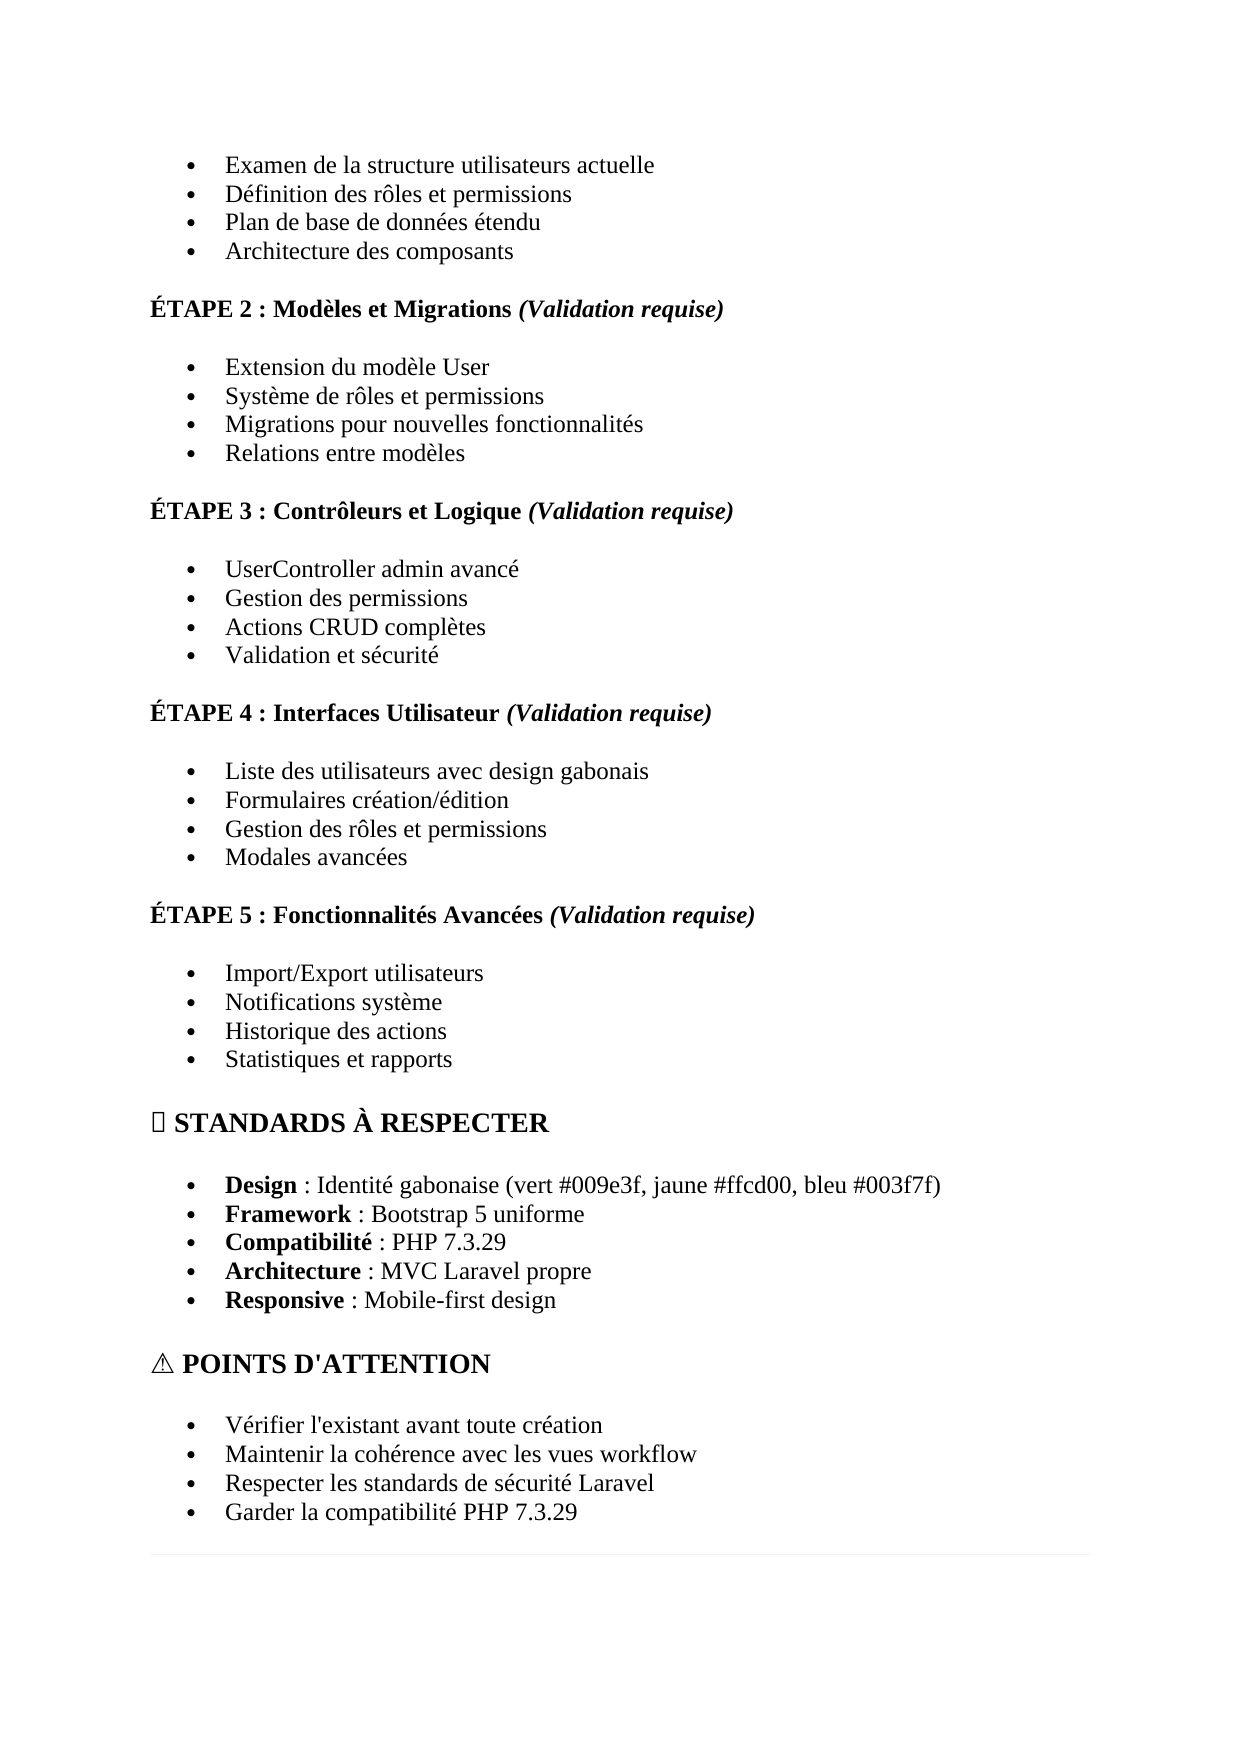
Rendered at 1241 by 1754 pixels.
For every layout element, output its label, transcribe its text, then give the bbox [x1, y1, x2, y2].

list Maintenir la cohérence avec les vues workflow [187, 1439, 1090, 1468]
list Statistiques et rapports [187, 1044, 1090, 1073]
list Notifications système [187, 987, 1090, 1016]
text ÉTAPE 5 : Fonctionnalités Avancées (Validation requise) [150, 900, 1090, 929]
list Architecture : MVC Laravel propre [187, 1256, 1090, 1285]
list Vérifier l'existant avant toute création [187, 1410, 1090, 1439]
list Migrations pour nouvelles fonctionnalités [187, 409, 1090, 438]
list Framework : Bootstrap 5 uniforme [187, 1199, 1090, 1227]
text ⚠️ POINTS D'ATTENTION [150, 1343, 1090, 1381]
list Respecter les standards de sécurité Laravel [187, 1468, 1090, 1497]
list Import/Export utilisateurs [187, 958, 1090, 987]
list Définition des rôles et permissions [187, 179, 1090, 207]
list Extension du modèle User [187, 352, 1090, 381]
list Liste des utilisateurs avec design gabonais [187, 756, 1090, 785]
list Formulaires création/édition [187, 785, 1090, 814]
list Examen de la structure utilisateurs actuelle [187, 150, 1090, 179]
list Actions CRUD complètes [187, 612, 1090, 640]
list Validation et sécurité [187, 640, 1090, 669]
list Système de rôles et permissions [187, 381, 1090, 409]
list Compatibilité : PHP 7.3.29 [187, 1227, 1090, 1256]
list UserController admin avancé [187, 554, 1090, 583]
text 🎨 STANDARDS À RESPECTER [150, 1102, 1090, 1141]
list Historique des actions [187, 1016, 1090, 1044]
list Modales avancées [187, 842, 1090, 871]
list Garder la compatibilité PHP 7.3.29 [187, 1497, 1090, 1525]
list Gestion des rôles et permissions [187, 814, 1090, 842]
list Design : Identité gabonaise (vert #009e3f, jaune #ffcd00, bleu #003f7f) [187, 1170, 1090, 1199]
list Relations entre modèles [187, 438, 1090, 467]
text ÉTAPE 3 : Contrôleurs et Logique (Validation requise) [150, 496, 1090, 525]
text ÉTAPE 4 : Interfaces Utilisateur (Validation requise) [150, 698, 1090, 727]
list Plan de base de données étendu [187, 207, 1090, 236]
text ÉTAPE 2 : Modèles et Migrations (Validation requise) [150, 294, 1090, 323]
list Gestion des permissions [187, 583, 1090, 612]
list Architecture des composants [187, 236, 1090, 265]
list Responsive : Mobile-first design [187, 1285, 1090, 1314]
